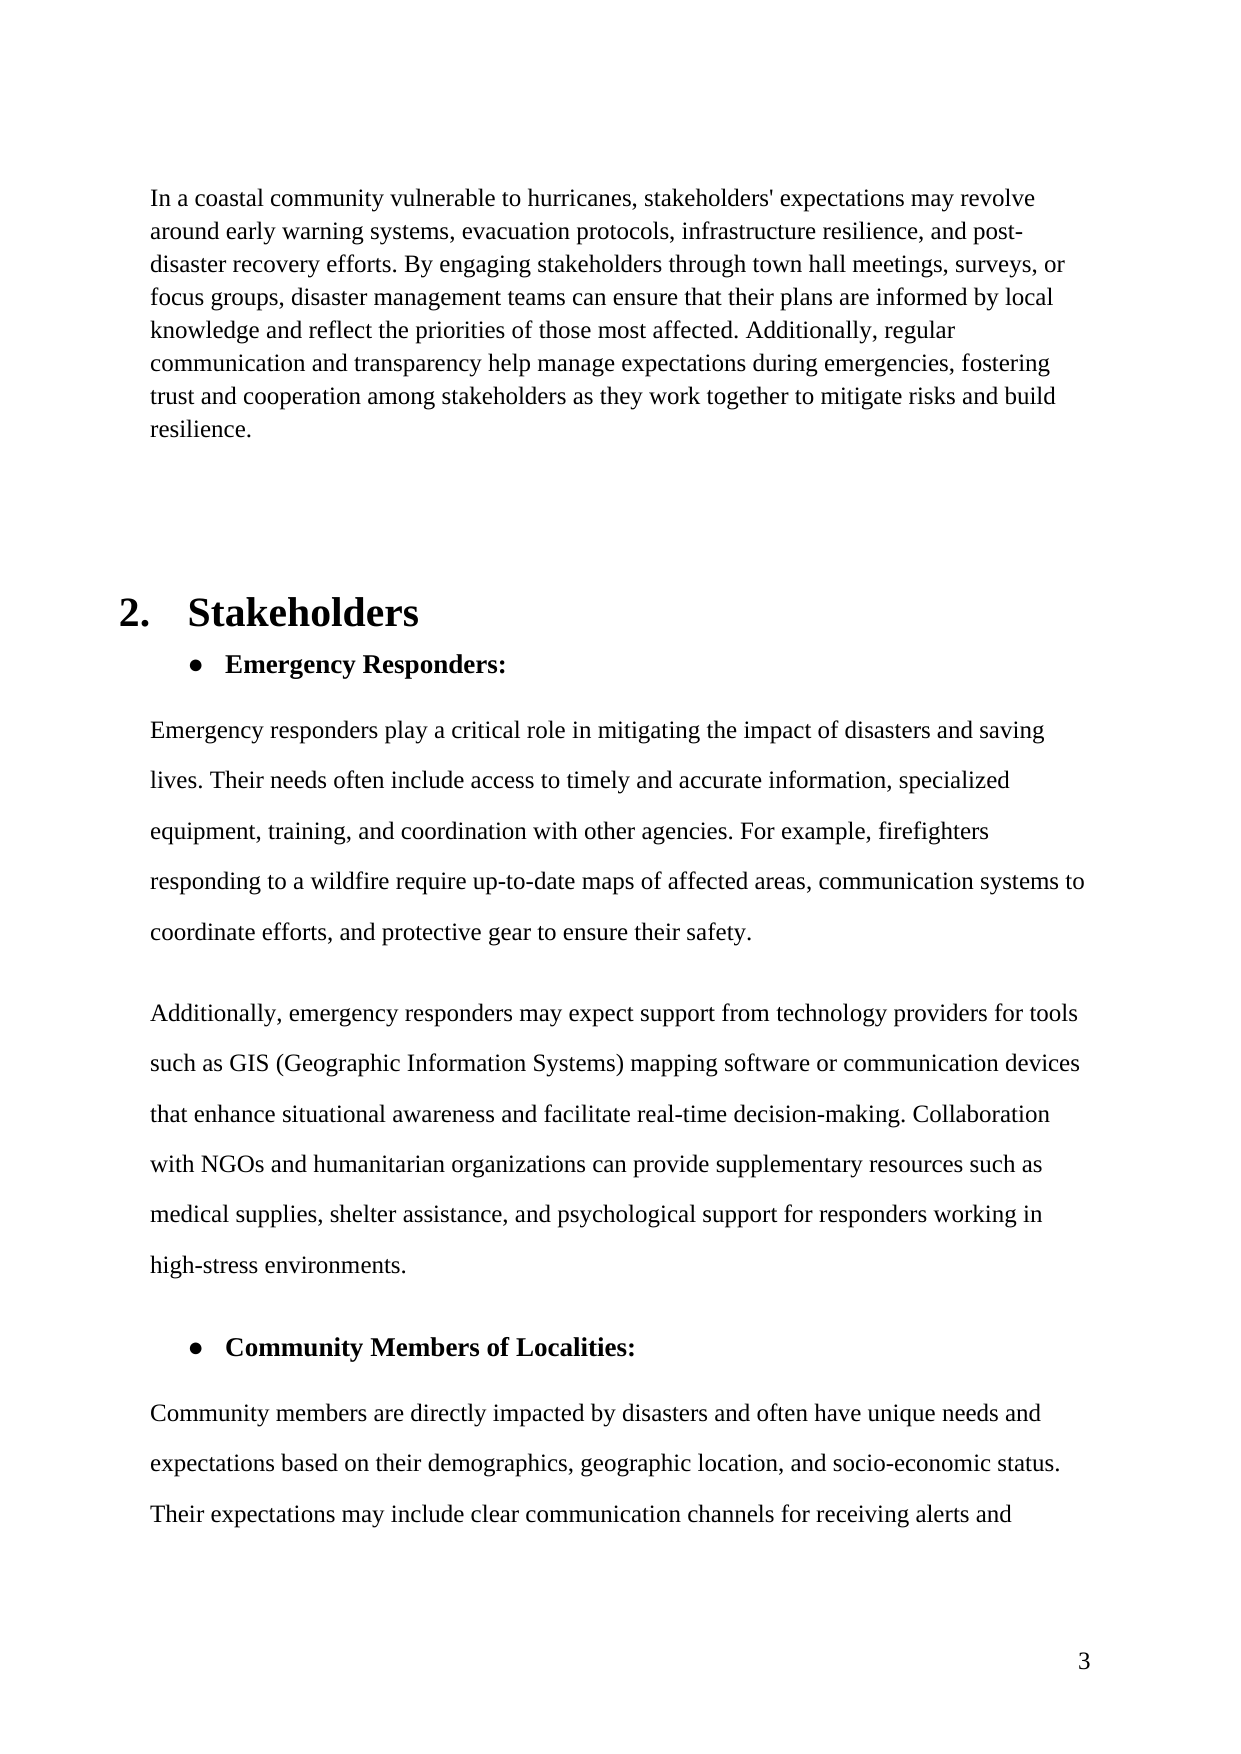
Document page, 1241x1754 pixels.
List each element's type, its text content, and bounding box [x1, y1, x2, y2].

text Additionally, emergency responders may expect support from technology providers for tools such as GIS (Geographic Information Systems) mapping software or communication devices that enhance situational awareness and facilitate real-time decision-making. Collaboration with NGOs and humanitarian organizations can provide supplementary resources such as medical supplies, shelter assistance, and psychological support for responders working in high-stress environments. [150, 998, 1090, 1278]
text In a coastal community vulnerable to hurricanes, stakeholders' expectations may revolve around early warning systems, evacuation protocols, infrastructure resilience, and post-disaster recovery efforts. By engaging stakeholders through town hall meetings, surveys, or focus groups, disaster management teams can ensure that their plans are informed by local knowledge and reflect the priorities of those most affected. Additionally, regular communication and transparency help manage expectations during emergencies, fostering trust and cooperation among stakeholders as they work together to mitigate risks and build resilience. [150, 183, 1090, 443]
subtitle Stakeholders [150, 588, 1090, 636]
text Emergency responders play a critical role in mitigating the impact of disasters and saving lives. Their needs often include access to timely and accurate information, specialized equipment, training, and coordination with other agencies. For example, firefighters responding to a wildfire require up-to-date maps of affected areas, communication systems to coordinate efforts, and protective gear to ensure their safety. [150, 715, 1090, 945]
list Community Members of Localities: [187, 1331, 1090, 1362]
list Emergency Responders: [187, 648, 1090, 679]
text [150, 1398, 1090, 1528]
